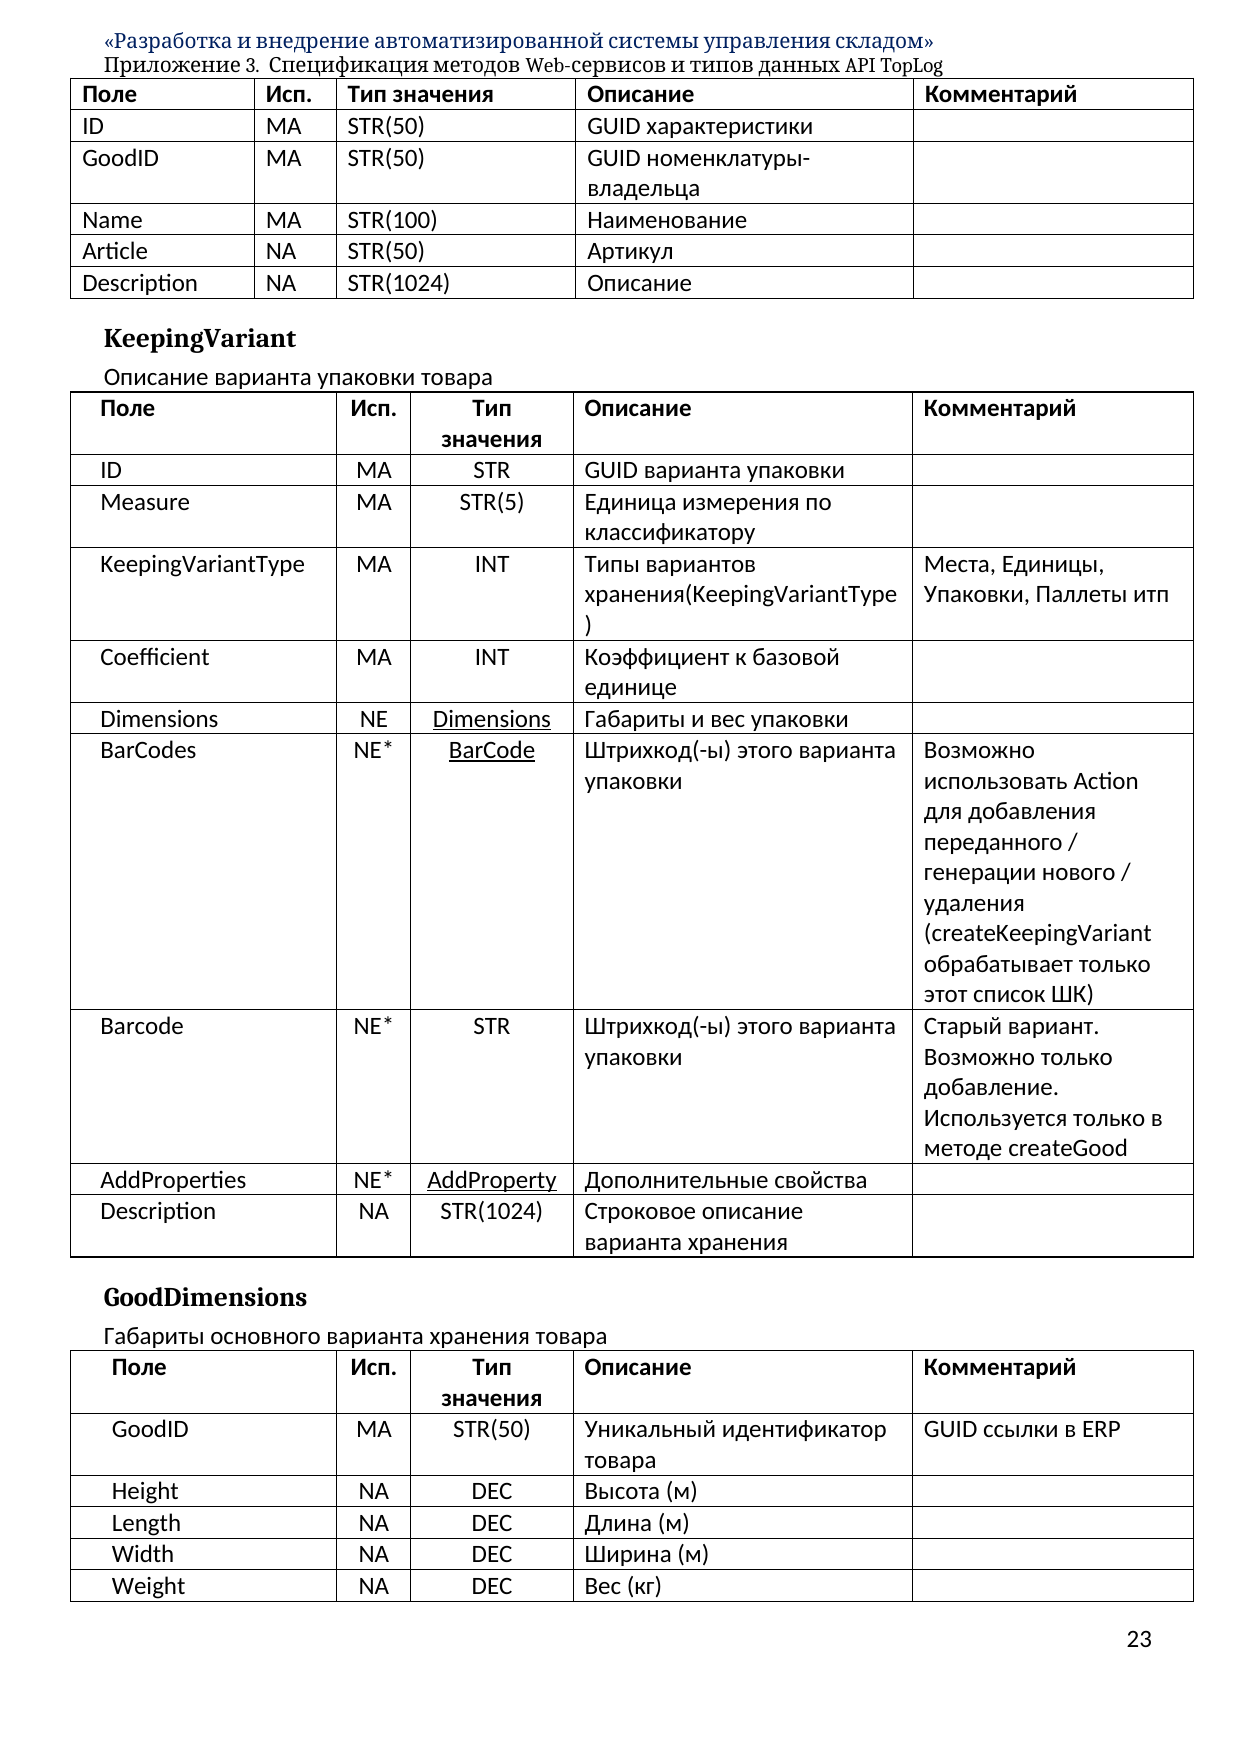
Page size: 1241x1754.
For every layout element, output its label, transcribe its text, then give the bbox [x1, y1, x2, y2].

table_cell Name [71, 204, 254, 234]
table_cell NA [337, 1570, 410, 1601]
table_cell [914, 267, 1193, 297]
table_cell Типы вариантов хранения(KeepingVariantType) [574, 548, 912, 640]
table_cell BarCodes [71, 734, 336, 1009]
table_header Тип значения [411, 393, 573, 453]
table_cell AddProperty [411, 1164, 573, 1194]
table_cell Места, Единицы, Упаковки, Паллеты итп [913, 548, 1193, 640]
table_cell NA [337, 1195, 410, 1256]
table_cell ID [71, 455, 336, 485]
table_cell GoodID [71, 142, 254, 203]
table_cell [913, 1195, 1193, 1256]
table_cell GUID ссылки в ERP [913, 1414, 1193, 1474]
table_cell Width [71, 1539, 336, 1569]
table_cell [913, 641, 1193, 702]
table_cell DEC [411, 1539, 573, 1569]
table_cell Длина (м) [574, 1507, 912, 1538]
table_cell [914, 235, 1193, 266]
table_cell Старый вариант. Возможно только добавление. Используется только в методе createGood [913, 1010, 1193, 1163]
table_cell Ширина (м) [574, 1539, 912, 1569]
table_cell Строковое описание варианта хранения [574, 1195, 912, 1256]
table_cell STR(5) [411, 486, 573, 547]
table_header Комментарий [914, 79, 1193, 109]
table_cell STR(50) [411, 1414, 573, 1474]
table_cell INT [411, 548, 573, 640]
table_cell NA [337, 1476, 410, 1506]
table_cell Barcode [71, 1010, 336, 1163]
table_cell [913, 1507, 1193, 1538]
table_cell MA [337, 486, 410, 547]
subtitle GoodDimensions [103, 1282, 1152, 1313]
table_cell MA [337, 455, 410, 485]
table_cell Штрихкод(-ы) этого варианта упаковки [574, 734, 912, 1009]
table_cell [914, 110, 1193, 141]
table_cell Описание [576, 267, 913, 297]
text Габариты основного варианта хранения товара [103, 1320, 1152, 1350]
table_cell MA [337, 641, 410, 702]
table_cell [914, 204, 1193, 234]
table_cell NA [337, 1507, 410, 1538]
table_header Описание [576, 79, 913, 109]
table_cell Height [71, 1476, 336, 1506]
table_cell STR [411, 1010, 573, 1163]
table_cell [913, 1570, 1193, 1601]
table_cell DEC [411, 1476, 573, 1506]
table_cell [913, 703, 1193, 733]
table_cell [914, 142, 1193, 203]
table_cell MA [255, 142, 336, 203]
text Описание варианта упаковки товара [103, 361, 1152, 391]
table_header Поле [71, 1351, 336, 1412]
table_header Исп. [337, 393, 410, 453]
table_cell STR [411, 455, 573, 485]
table_cell [913, 1164, 1193, 1194]
table_header Комментарий [913, 393, 1193, 453]
table_cell Вес (кг) [574, 1570, 912, 1601]
table_header Описание [574, 1351, 912, 1412]
table_cell Measure [71, 486, 336, 547]
table_cell MA [255, 110, 336, 141]
table_cell GUID характеристики [576, 110, 913, 141]
table_cell Высота (м) [574, 1476, 912, 1506]
table_cell Article [71, 235, 254, 266]
table_cell NE* [337, 1010, 410, 1163]
table_header Комментарий [913, 1351, 1193, 1412]
table_cell Description [71, 1195, 336, 1256]
table_cell Коэффициент к базовой единице [574, 641, 912, 702]
table_cell NE* [337, 1164, 410, 1194]
table_header Тип значения [411, 1351, 573, 1412]
table_cell INT [411, 641, 573, 702]
table_cell NE [337, 703, 410, 733]
table_cell NA [337, 1539, 410, 1569]
table_cell KeepingVariantType [71, 548, 336, 640]
table_cell STR(1024) [337, 267, 575, 297]
table_cell Возможно использовать Action для добавления переданного / генерации нового / удаления (createKeepingVariant обрабатывает только этот список ШК) [913, 734, 1193, 1009]
table_cell NE* [337, 734, 410, 1009]
table_cell DEC [411, 1570, 573, 1601]
table_cell Габариты и вес упаковки [574, 703, 912, 733]
table_header Исп. [255, 79, 336, 109]
table_header Поле [71, 393, 336, 453]
table_cell Наименование [576, 204, 913, 234]
table_cell [913, 1476, 1193, 1506]
table_cell AddProperties [71, 1164, 336, 1194]
table_cell Length [71, 1507, 336, 1538]
table_cell Единица измерения по классификатору [574, 486, 912, 547]
table_cell STR(50) [337, 110, 575, 141]
table_header Исп. [337, 1351, 410, 1412]
table_cell Дополнительные свойства [574, 1164, 912, 1194]
table_cell STR(1024) [411, 1195, 573, 1256]
table_header Поле [71, 79, 254, 109]
table_cell NA [255, 235, 336, 266]
table_cell [913, 1539, 1193, 1569]
table_cell Уникальный идентификатор товара [574, 1414, 912, 1474]
table_cell NA [255, 267, 336, 297]
table_cell Description [71, 267, 254, 297]
table_cell Dimensions [411, 703, 573, 733]
table_cell Coefficient [71, 641, 336, 702]
table_cell Артикул [576, 235, 913, 266]
table_cell Weight [71, 1570, 336, 1601]
table_cell STR(100) [337, 204, 575, 234]
table_cell [913, 486, 1193, 547]
table_cell STR(50) [337, 235, 575, 266]
subtitle KeepingVariant [103, 323, 1152, 354]
table_cell ID [71, 110, 254, 141]
table_cell BarCode [411, 734, 573, 1009]
table_cell GUID номенклатуры-владельца [576, 142, 913, 203]
table_cell Штрихкод(-ы) этого варианта упаковки [574, 1010, 912, 1163]
table_cell DEC [411, 1507, 573, 1538]
table_cell MA [337, 548, 410, 640]
table_cell MA [337, 1414, 410, 1474]
table_header Тип значения [337, 79, 575, 109]
table_cell MA [255, 204, 336, 234]
table_cell GoodID [71, 1414, 336, 1474]
table_cell Dimensions [71, 703, 336, 733]
table_cell STR(50) [337, 142, 575, 203]
table_cell GUID варианта упаковки [574, 455, 912, 485]
table_header Описание [574, 393, 912, 453]
table_cell [913, 455, 1193, 485]
